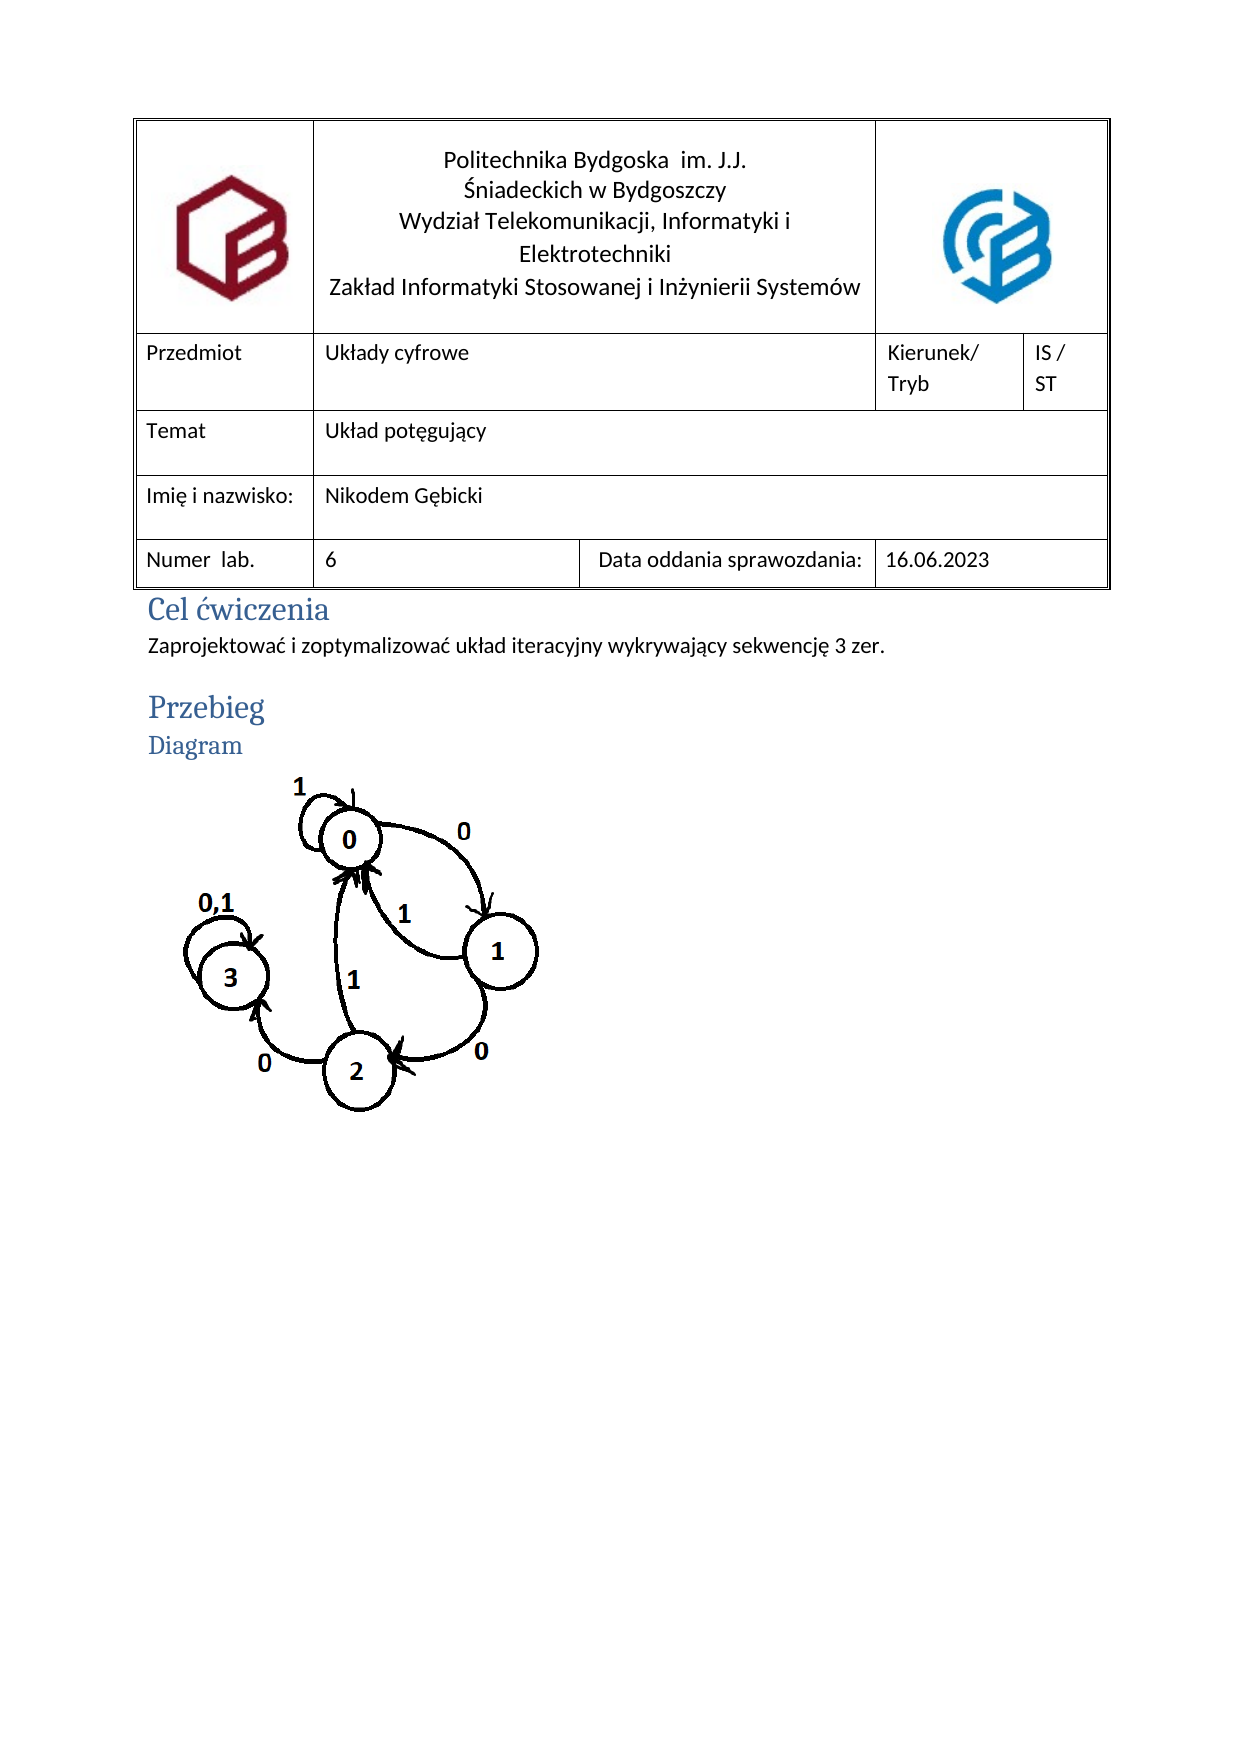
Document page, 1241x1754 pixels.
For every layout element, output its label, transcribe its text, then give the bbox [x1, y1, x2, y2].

table_cell Przedmiot [137, 334, 313, 410]
table_cell IS / ST [1024, 334, 1107, 410]
picture [932, 183, 1059, 319]
table_cell [875, 411, 1107, 475]
table_cell Data oddania sprawozdania: [580, 540, 875, 587]
table_header [876, 121, 1107, 332]
picture [147, 763, 580, 1140]
table_cell Układ potęgujący [314, 411, 875, 475]
table_cell 16.06.2023 [876, 540, 1107, 587]
table_cell Numer lab. [137, 540, 313, 587]
text Zaprojektować i zoptymalizować układ iteracyjny wykrywający sekwencję 3 zer. [148, 632, 1091, 659]
table_cell Układy cyfrowe [314, 334, 875, 410]
subtitle Cel ćwiczenia [148, 590, 1091, 628]
table_cell Imię i nazwisko: [137, 476, 313, 539]
table_cell 6 [314, 540, 579, 587]
table_header [137, 121, 313, 332]
subtitle Przebieg [148, 688, 1091, 726]
picture [151, 165, 308, 319]
table_cell Kierunek/ Tryb [876, 334, 1023, 410]
table_cell [875, 476, 1107, 539]
table_cell Temat [137, 411, 313, 475]
subtitle Diagram [148, 730, 1091, 761]
table_header Politechnika Bydgoska im. J.J. Śniadeckich w Bydgoszczy Wydział Telekomunikacji, Informatyki i Elektrotechniki Zakład Informatyki Stosowanej i Inżynierii Systemów [314, 121, 875, 332]
table_cell Nikodem Gębicki [314, 476, 875, 539]
